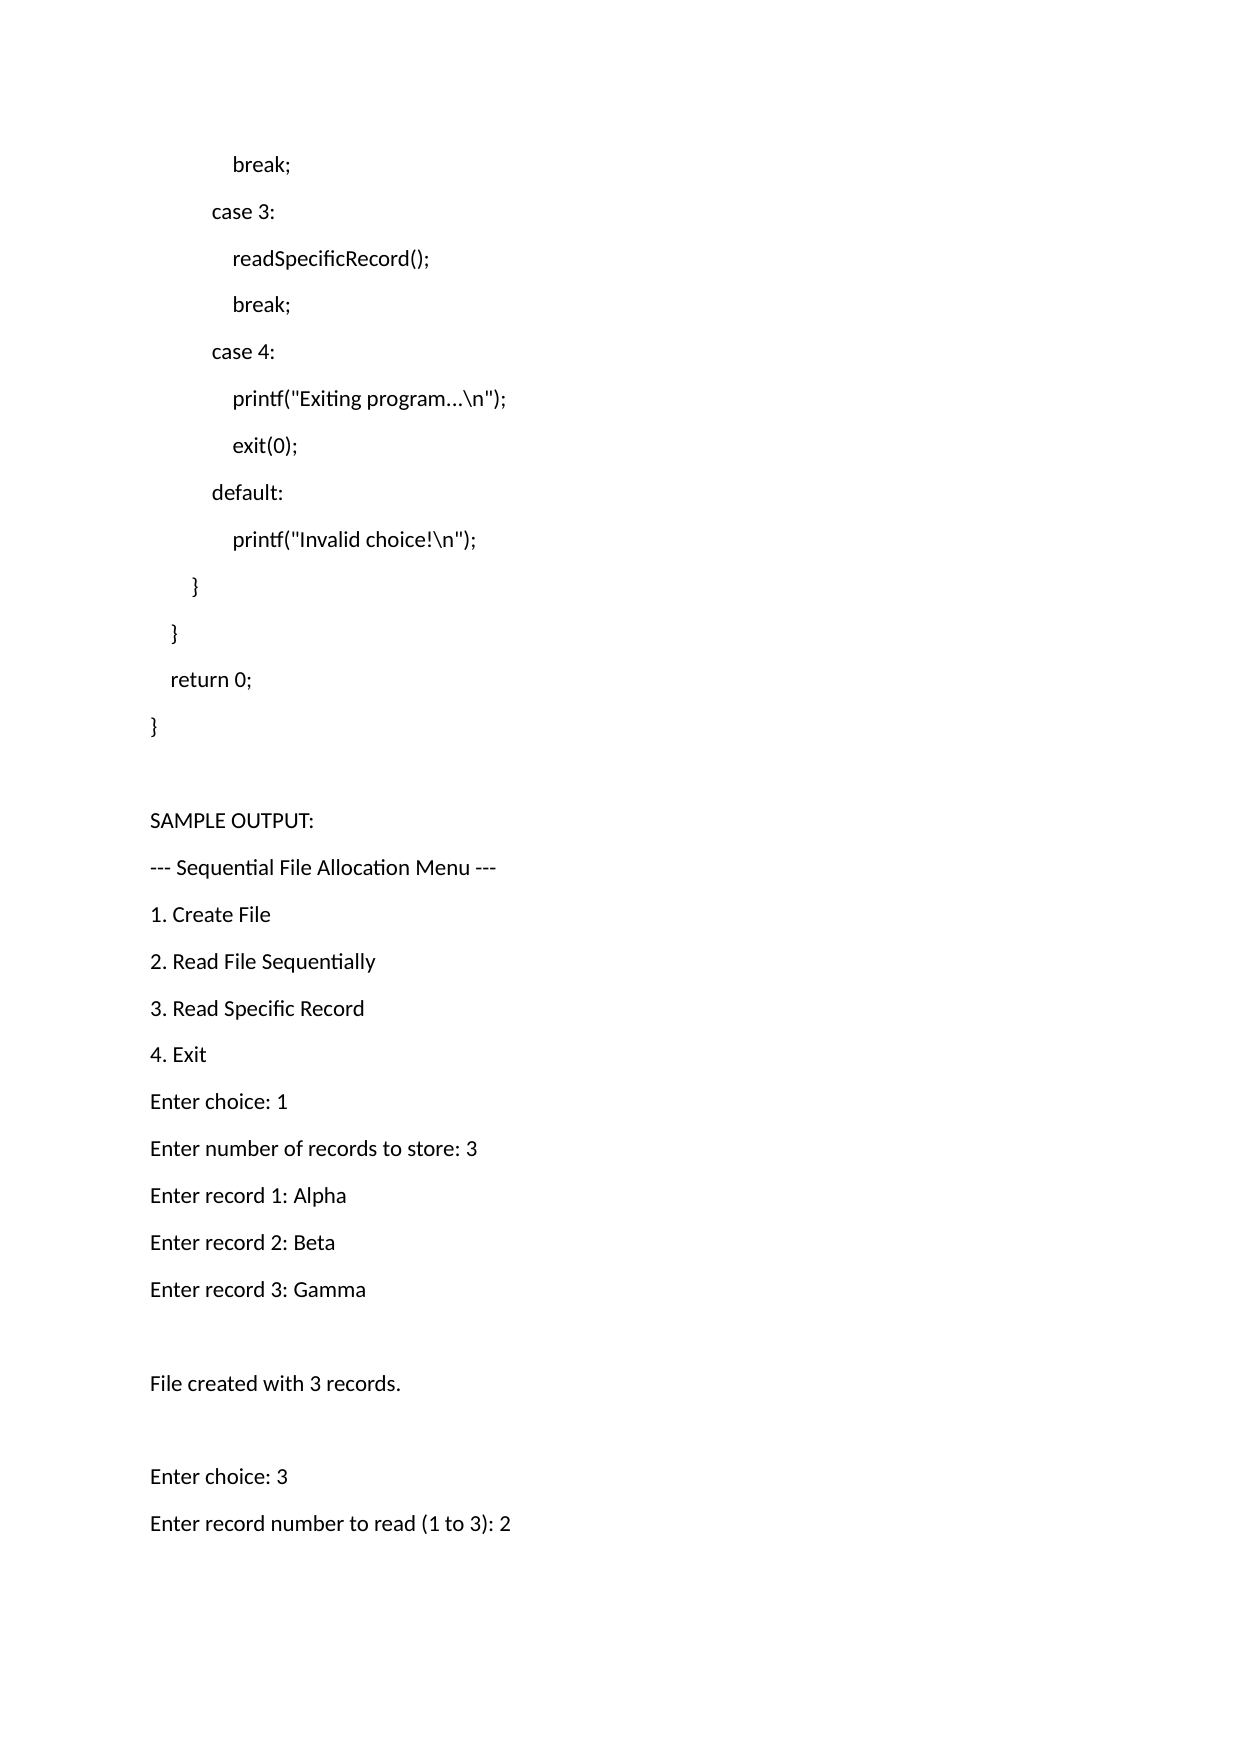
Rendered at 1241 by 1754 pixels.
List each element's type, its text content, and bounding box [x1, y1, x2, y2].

text Enter choice: 1 [150, 1087, 1090, 1116]
text return 0; [150, 666, 1090, 694]
text printf("Invalid choice!\n"); [150, 525, 1090, 553]
text } [150, 619, 1090, 647]
text printf("Exiting program...\n"); [150, 384, 1090, 412]
text default: [150, 478, 1090, 506]
text Enter choice: 3 [150, 1462, 1090, 1491]
text exit(0); [150, 431, 1090, 459]
text break; [150, 150, 1090, 178]
text 1. Create File [150, 900, 1090, 928]
text Enter record 1: Alpha [150, 1181, 1090, 1209]
text Enter record 2: Beta [150, 1228, 1090, 1256]
text case 4: [150, 337, 1090, 366]
text File created with 3 records. [150, 1369, 1090, 1397]
text case 3: [150, 197, 1090, 225]
text Enter number of records to store: 3 [150, 1134, 1090, 1162]
text 4. Exit [150, 1041, 1090, 1069]
text 2. Read File Sequentially [150, 947, 1090, 975]
text break; [150, 291, 1090, 319]
text Enter record number to read (1 to 3): 2 [150, 1509, 1090, 1537]
text readSpecificRecord(); [150, 244, 1090, 272]
text --- Sequential File Allocation Menu --- [150, 853, 1090, 881]
text } [150, 712, 1090, 741]
text 3. Read Specific Record [150, 994, 1090, 1022]
text Enter record 3: Gamma [150, 1275, 1090, 1303]
text SAMPLE OUTPUT: [150, 806, 1090, 834]
text } [150, 572, 1090, 600]
